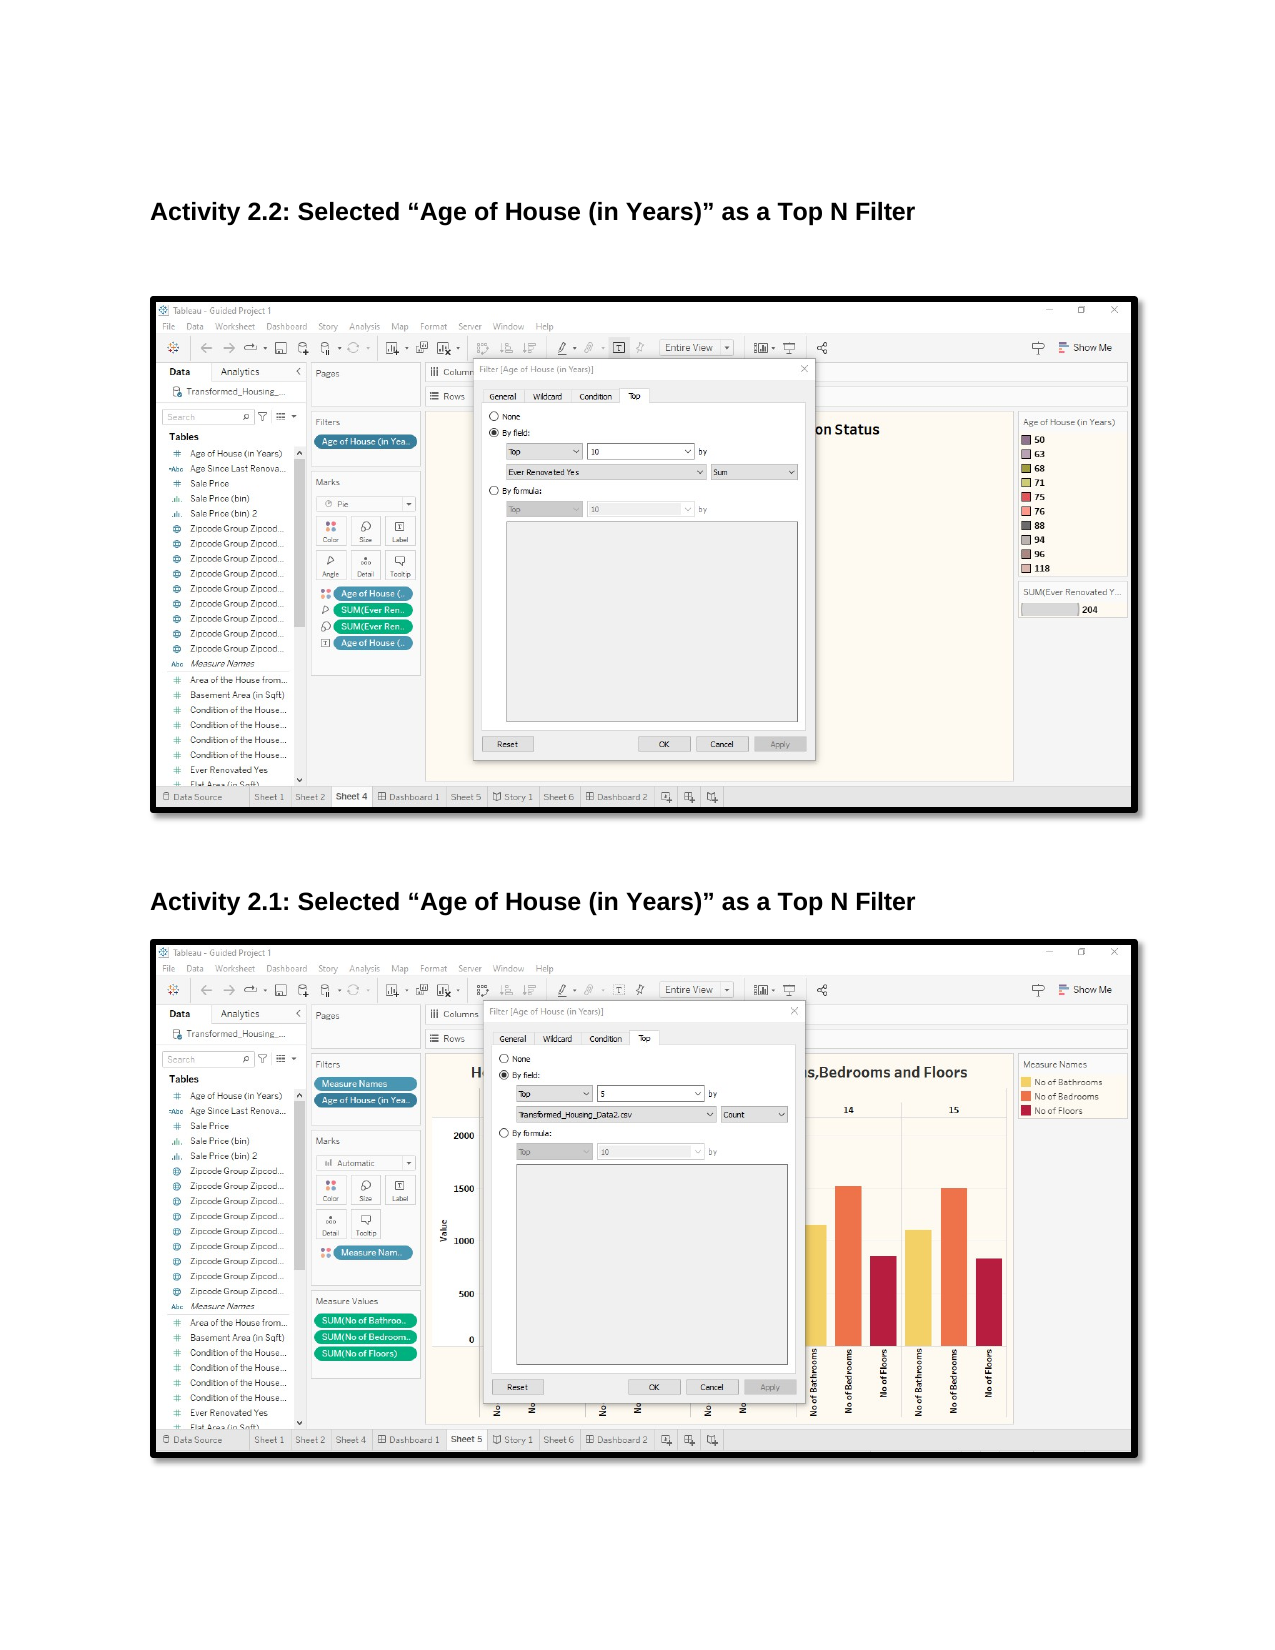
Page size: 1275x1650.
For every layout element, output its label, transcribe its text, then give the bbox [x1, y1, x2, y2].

picture [147, 294, 1149, 825]
picture [147, 936, 1149, 1469]
text Activity 2.2: Selected “Age of House (in Years)” as a Top N Filter [150, 197, 1125, 225]
text Activity 2.1: Selected “Age of House (in Years)” as a Top N Filter [150, 887, 1125, 916]
